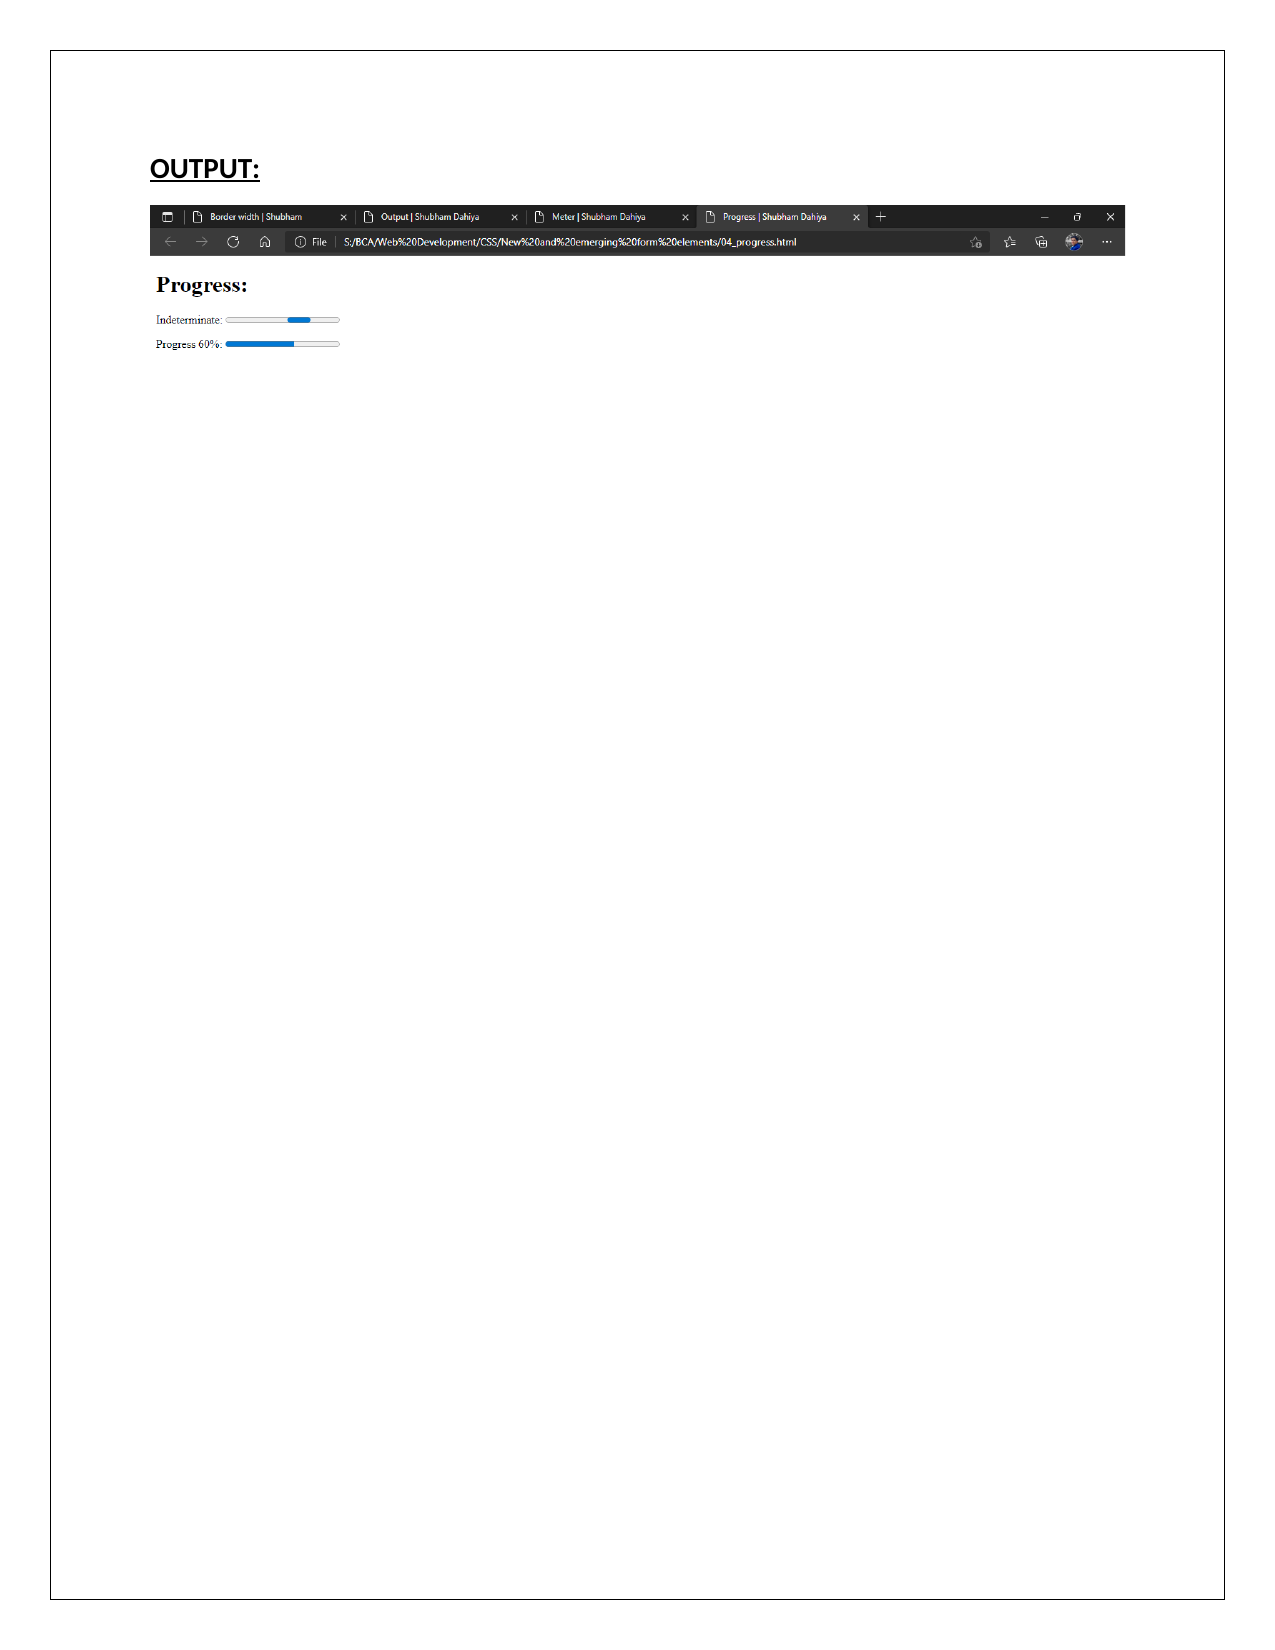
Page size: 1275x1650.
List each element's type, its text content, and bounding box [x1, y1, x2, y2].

text OUTPUT: [150, 150, 1125, 186]
picture [150, 205, 1125, 630]
